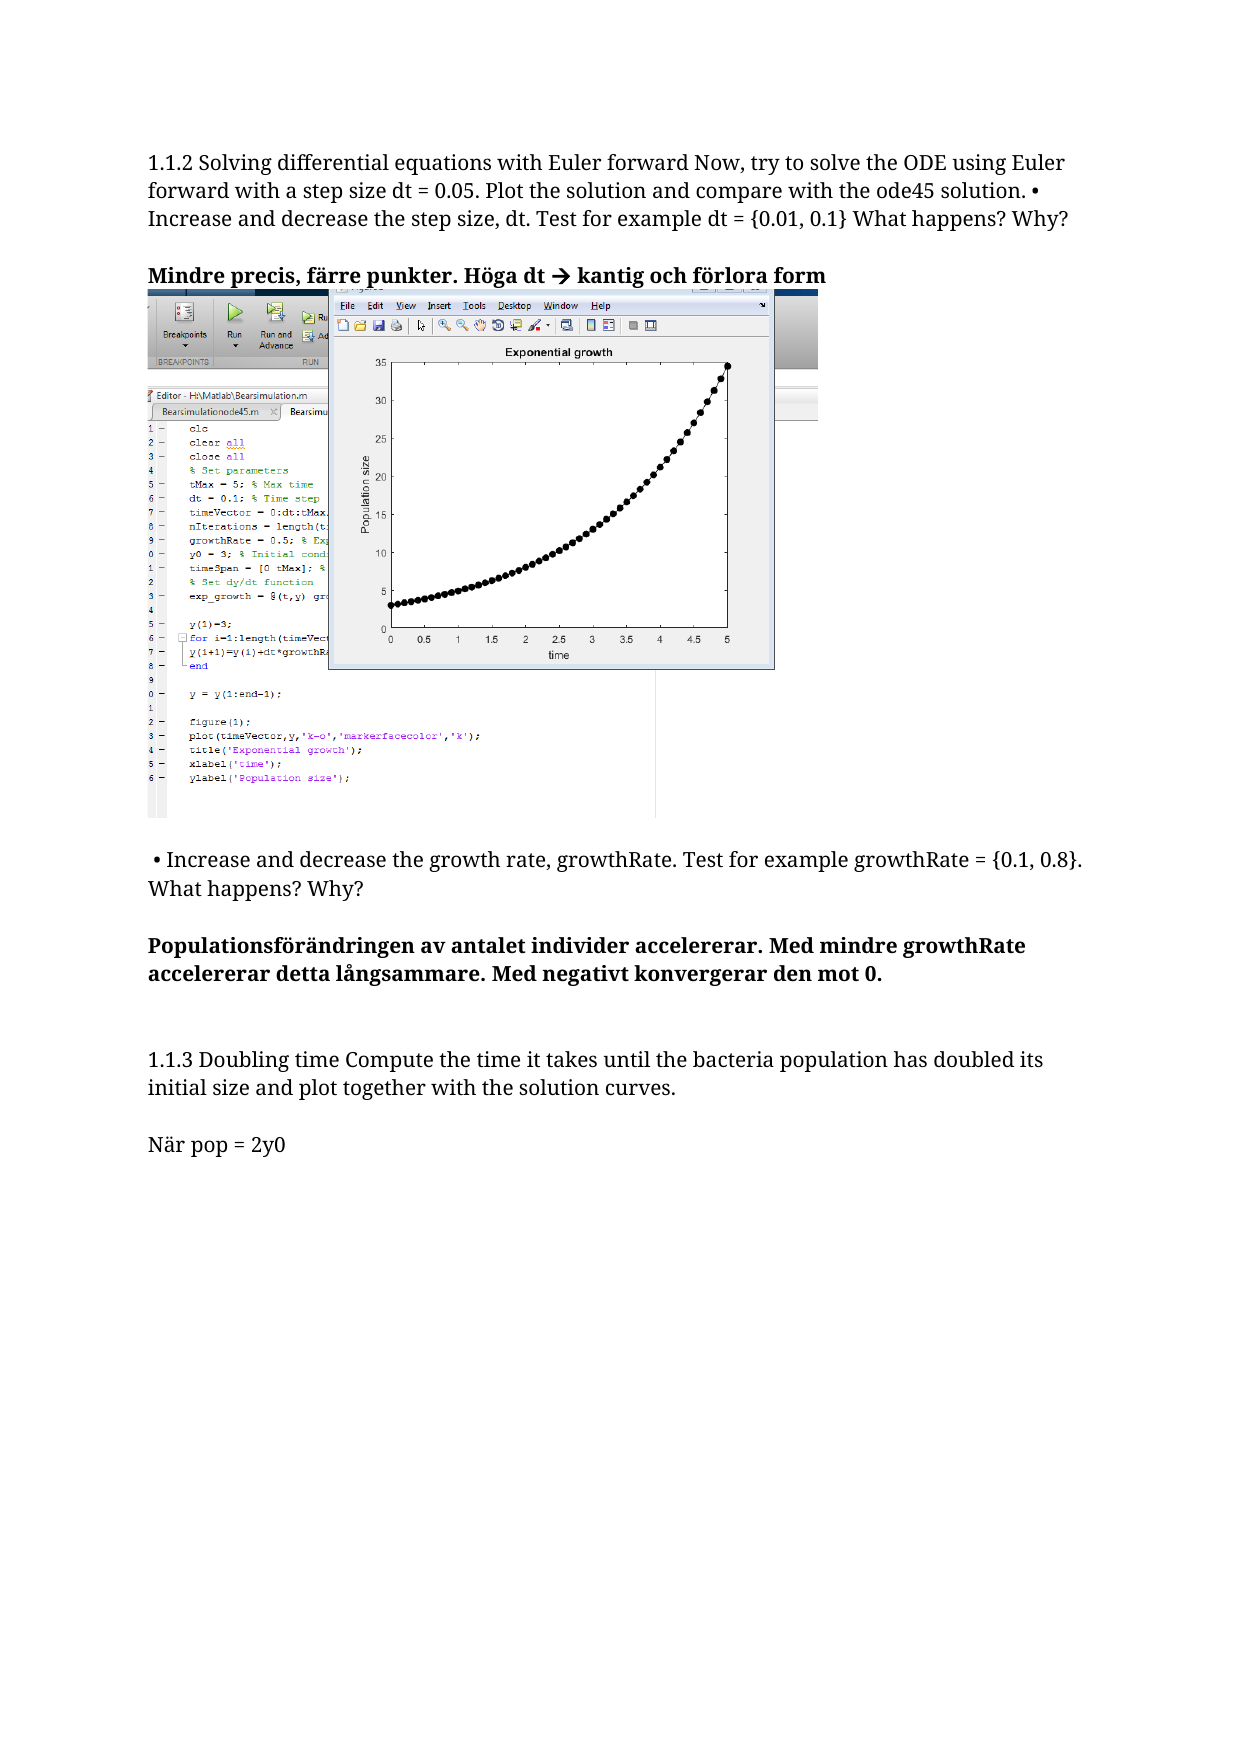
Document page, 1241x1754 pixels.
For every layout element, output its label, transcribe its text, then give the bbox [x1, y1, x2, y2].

picture [147, 289, 818, 818]
text 1.1.3 Doubling time Compute the time it takes until the bacteria population has doubled its initial size and plot together with the solution curves. [148, 1045, 1093, 1102]
text • Increase and decrease the growth rate, growthRate. Test for example growthRate = {0.1, 0.8}. What happens? Why? [148, 846, 1093, 902]
text Populationsförändringen av antalet individer accelererar. Med mindre growthRate accelererar detta långsammare. Med negativt konvergerar den mot 0. [148, 931, 1093, 988]
text När pop = 2y0 [148, 1130, 1093, 1158]
text 1.1.2 Solving differential equations with Euler forward Now, try to solve the ODE using Euler forward with a step size dt = 0.05. Plot the solution and compare with the ode45 solution. • Increase and decrease the step size, dt. Test for example dt = {0.01, 0.1} What happens? Why? [148, 148, 1093, 233]
